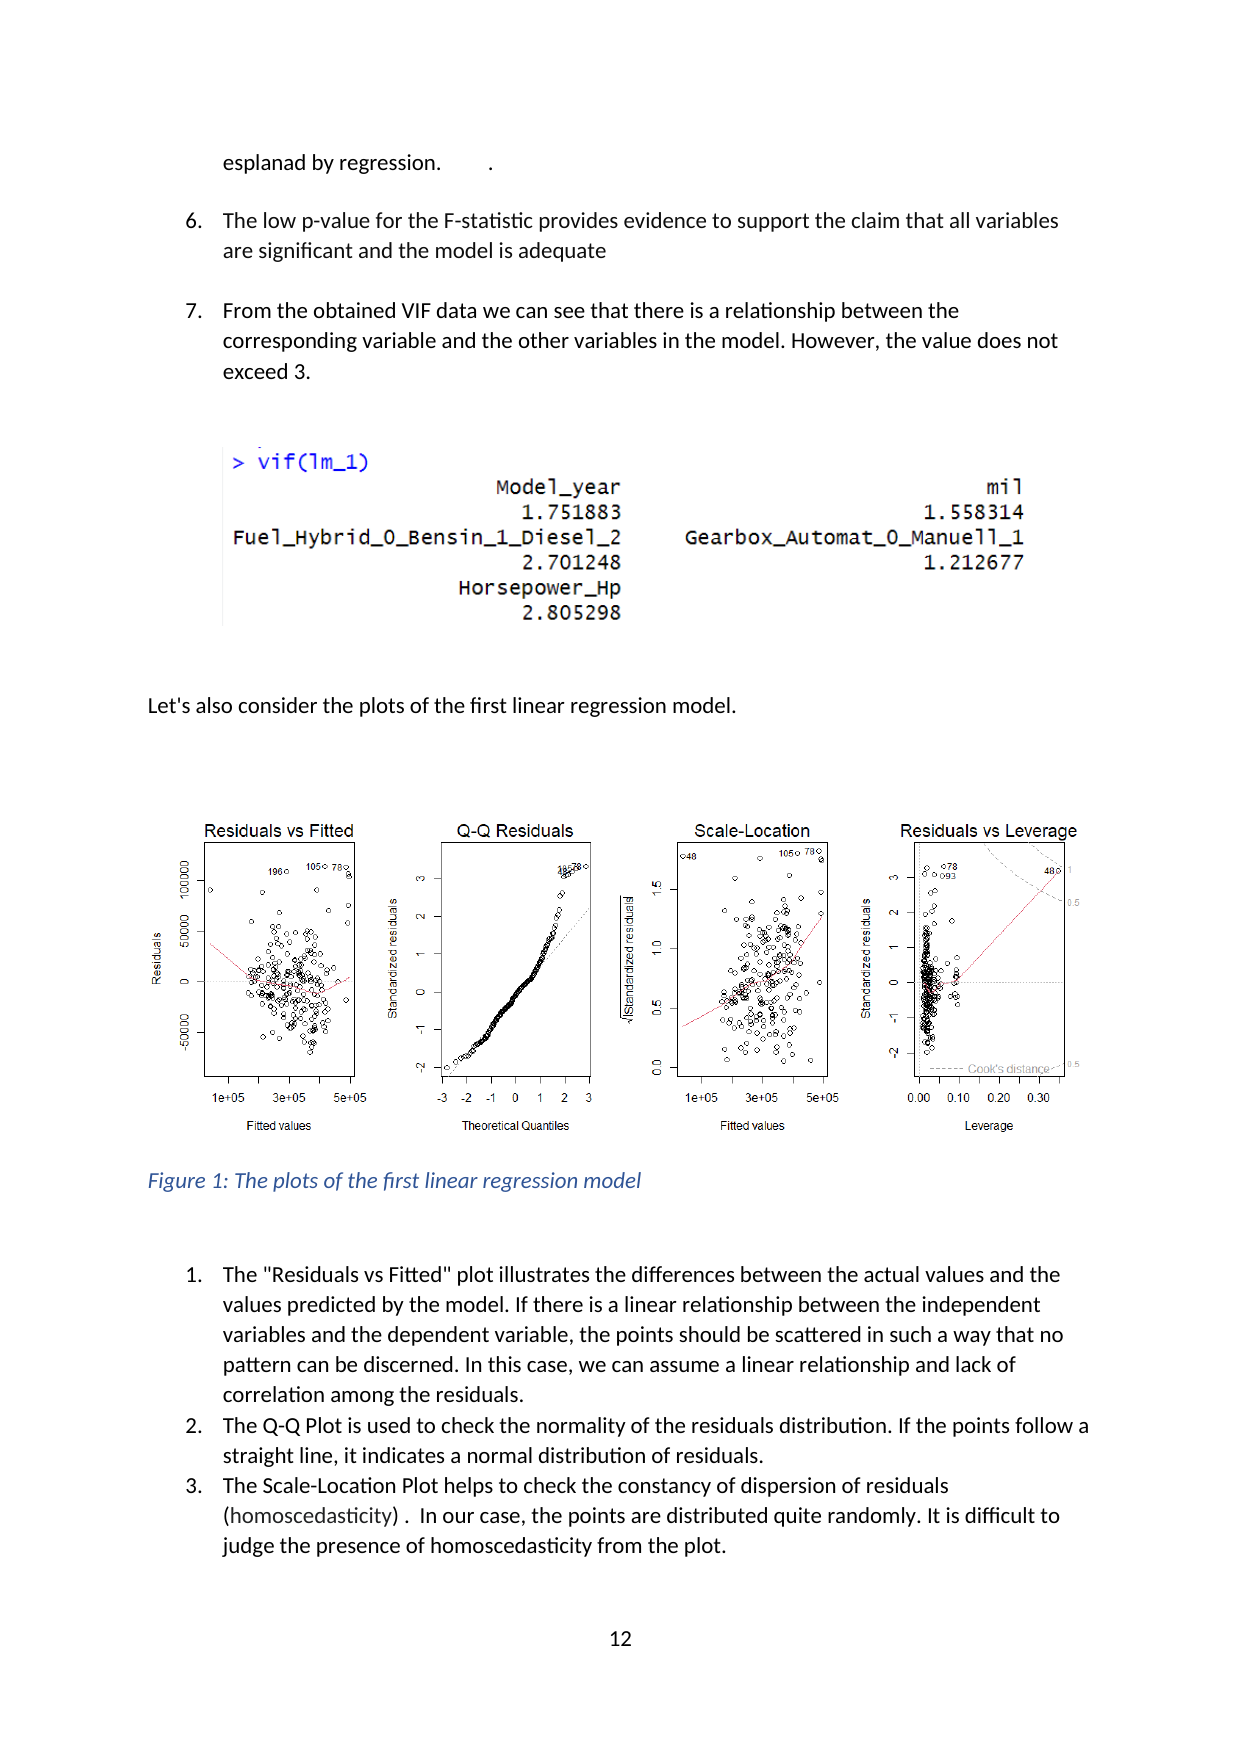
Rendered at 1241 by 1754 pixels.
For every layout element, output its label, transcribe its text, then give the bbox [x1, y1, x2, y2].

list The Q-Q Plot is used to check the normality of the residuals distribution. If the points follow a straight line, it indicates a normal distribution of residuals. [185, 1411, 1093, 1469]
text Let's also consider the plots of the first linear regression model. [148, 691, 1093, 719]
picture [222, 447, 1095, 626]
list The "Residuals vs Fitted" plot illustrates the differences between the actual values and the values predicted by the model. If there is a linear relationship between the independent variables and the dependent variable, the points should be scattered in such a way that no pattern can be discerned. In this case, we can assume a linear relationship and lack of correlation among the residuals. [185, 1260, 1093, 1408]
list From the obtained VIF data we can see that there is a relationship between the corresponding variable and the other variables in the model. However, the value does not exceed 3. [185, 296, 1093, 385]
list The Scale-Location Plot helps to check the constancy of dispersion of residuals (homoscedasticity) . In our case, the points are distributed quite randomly. It is difficult to judge the presence of homoscedasticity from the plot. [185, 1471, 1093, 1559]
text esplanad by regression. . [223, 148, 1093, 176]
picture [147, 785, 1093, 1147]
text Figure 1: The plots of the first linear regression model [148, 1166, 1093, 1194]
list The low p-value for the F-statistic provides evidence to support the claim that all variables are significant and the model is adequate [185, 206, 1093, 264]
